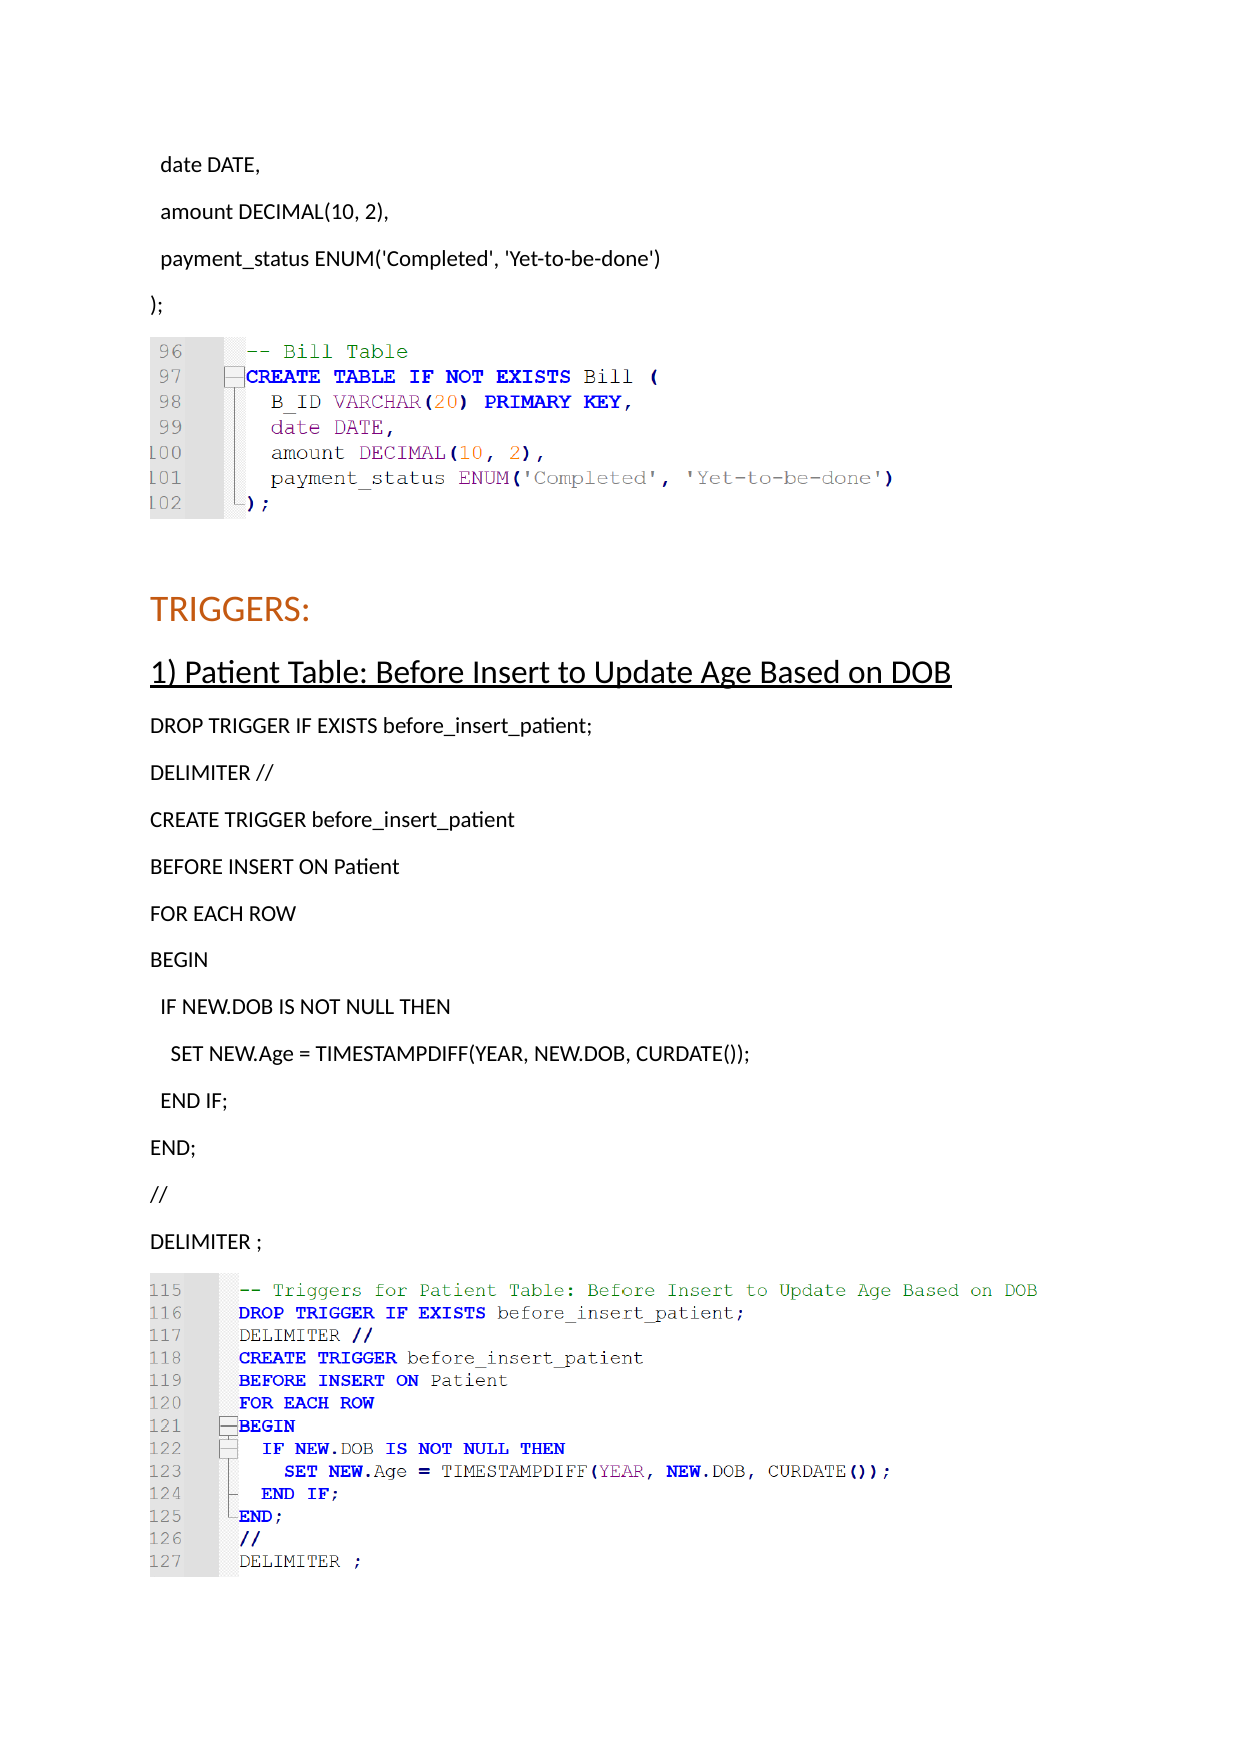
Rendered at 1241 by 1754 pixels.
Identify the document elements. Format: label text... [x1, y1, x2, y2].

text amount DECIMAL(10, 2), [150, 197, 1090, 225]
text TRIGGERS: [150, 584, 1090, 630]
text 1) Patient Table: Before Insert to Update Age Based on DOB [150, 651, 1090, 691]
picture [150, 337, 996, 519]
text END IF; [150, 1086, 1090, 1114]
text BEGIN [150, 946, 1090, 974]
text DELIMITER // [150, 758, 1090, 786]
text payment_status ENUM('Completed', 'Yet-to-be-done') [150, 244, 1090, 272]
text FOR EACH ROW [150, 899, 1090, 927]
text IF NEW.DOB IS NOT NULL THEN [150, 992, 1090, 1021]
text END; [150, 1133, 1090, 1161]
text ); [150, 291, 1090, 319]
text CREATE TRIGGER before_insert_patient [150, 805, 1090, 833]
text date DATE, [150, 150, 1090, 178]
text DELIMITER ; [150, 1227, 1090, 1255]
text // [150, 1180, 1090, 1208]
text DROP TRIGGER IF EXISTS before_insert_patient; [150, 711, 1090, 739]
text BEFORE INSERT ON Patient [150, 852, 1090, 880]
text SET NEW.Age = TIMESTAMPDIFF(YEAR, NEW.DOB, CURDATE()); [150, 1039, 1090, 1067]
picture [150, 1273, 1091, 1577]
